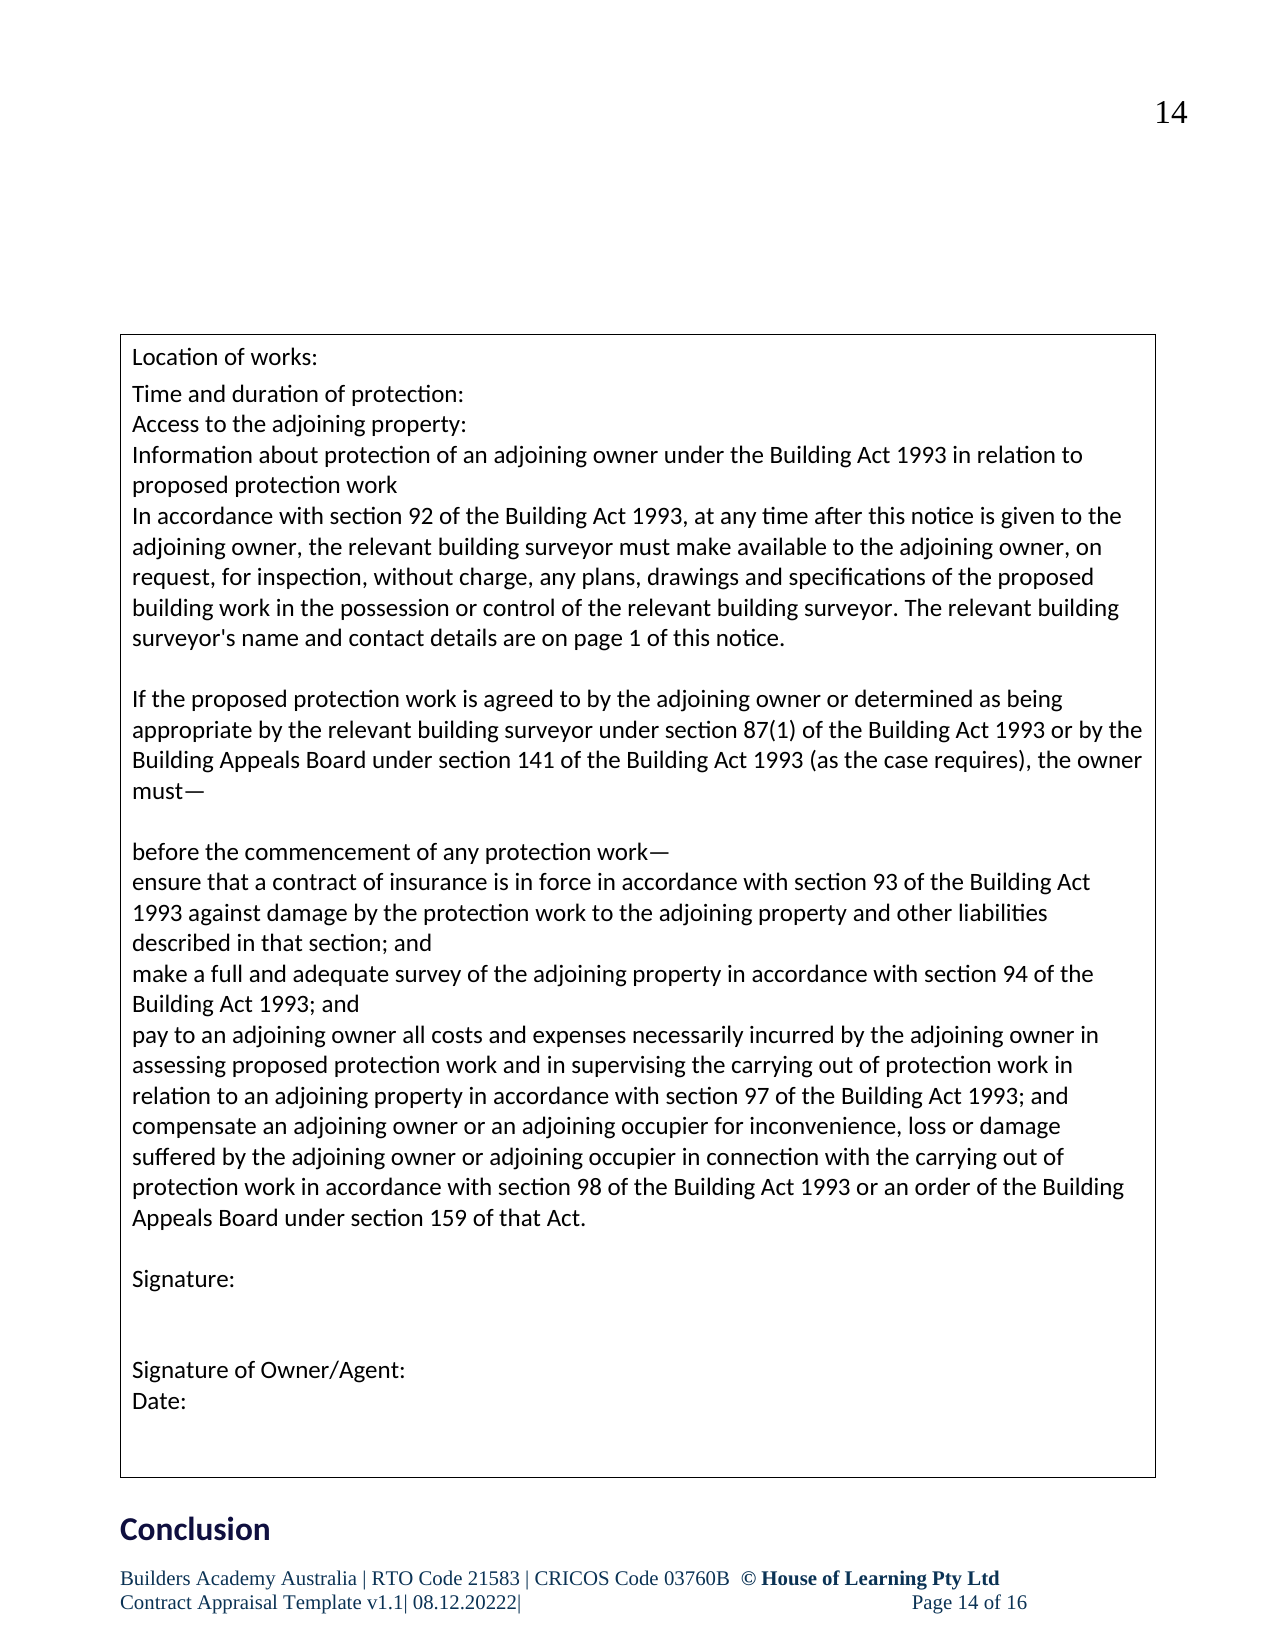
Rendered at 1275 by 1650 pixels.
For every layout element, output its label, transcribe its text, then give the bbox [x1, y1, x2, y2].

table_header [121, 335, 1155, 1477]
subtitle Conclusion [120, 1508, 1155, 1549]
